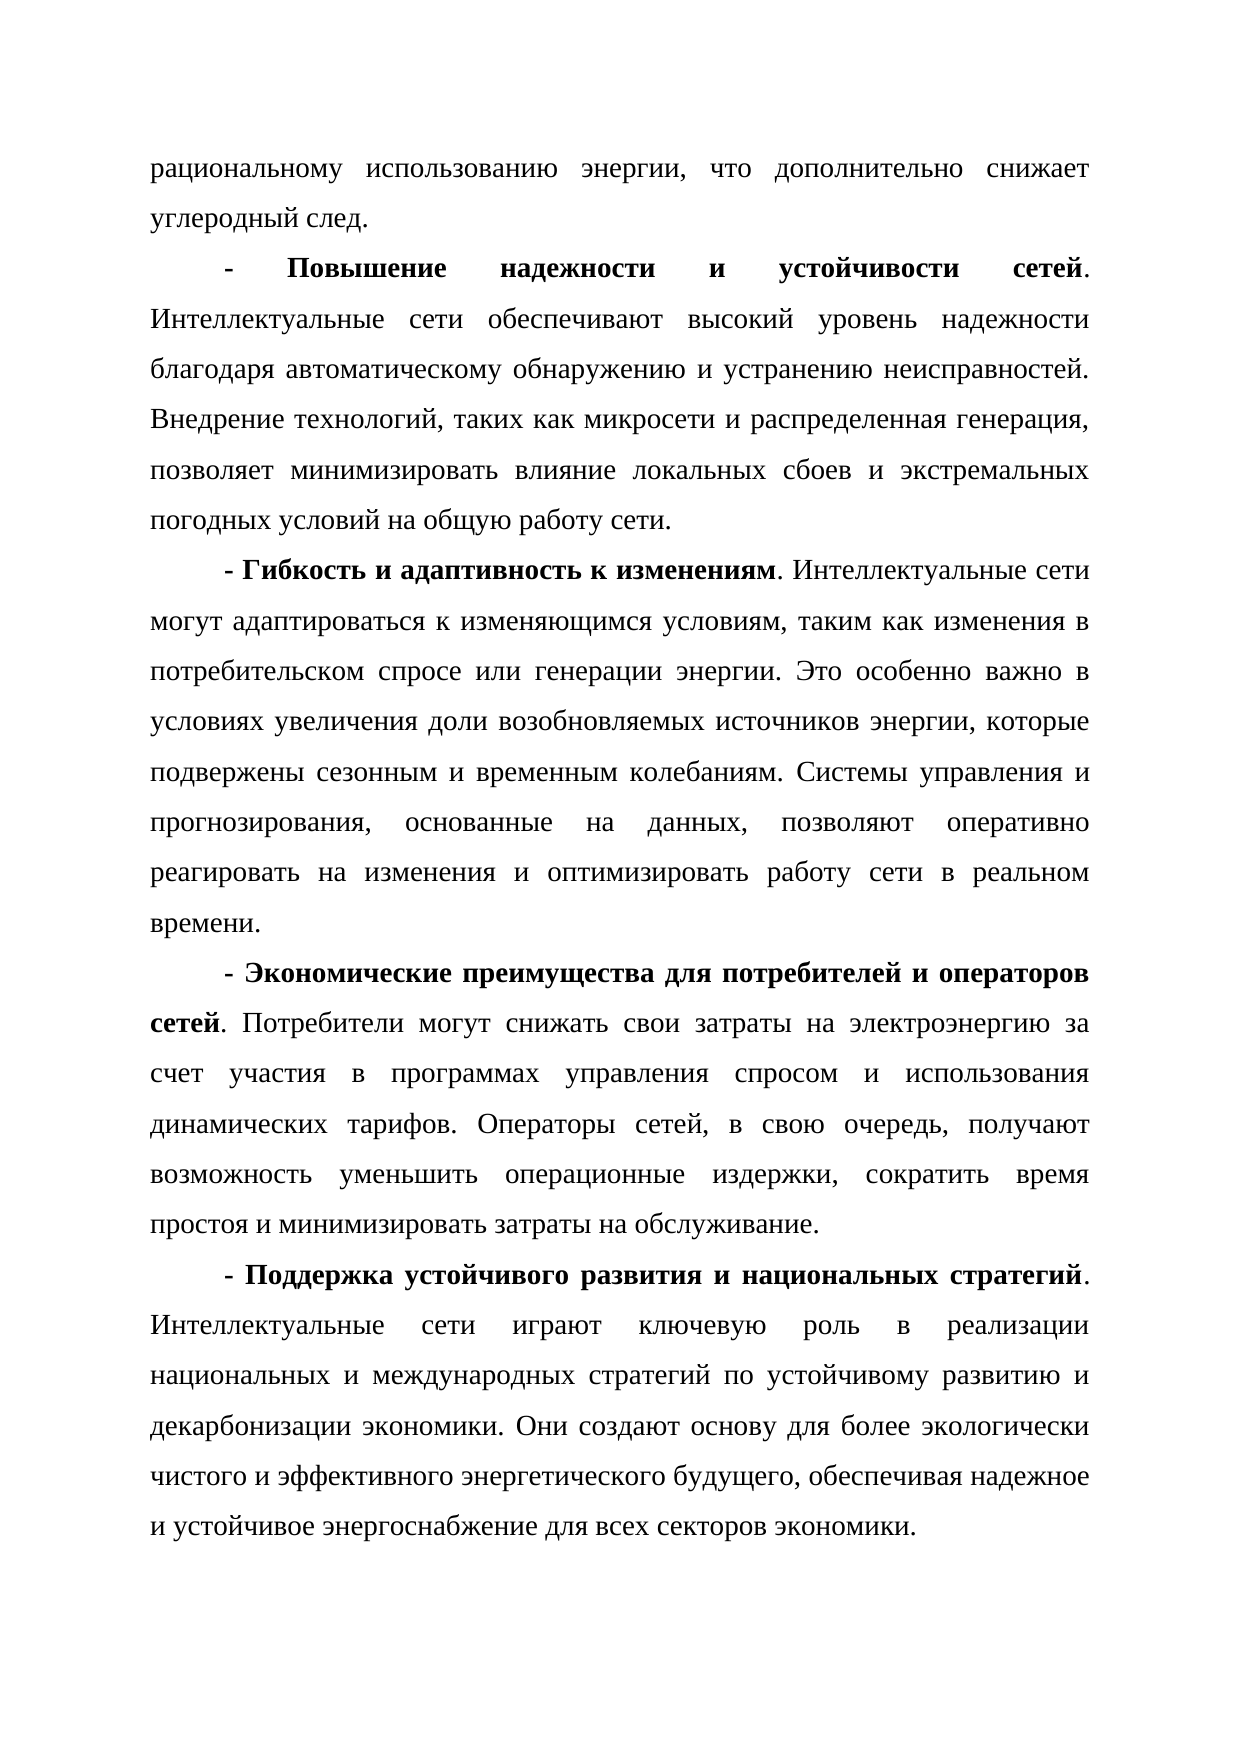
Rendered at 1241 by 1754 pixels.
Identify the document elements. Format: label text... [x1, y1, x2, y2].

text - Гибкость и адаптивность к изменениям. Интеллектуальные сети могут адаптироваться к изменяющимся условиям, таким как изменения в потребительском спросе или генерации энергии. Это особенно важно в условиях увеличения доли возобновляемых источников энергии, которые подвержены сезонным и временным колебаниям. Системы управления и прогнозирования, основанные на данных, позволяют оперативно реагировать на изменения и оптимизировать работу сети в реальном времени. [150, 552, 1090, 938]
text - Повышение надежности и устойчивости сетей. Интеллектуальные сети обеспечивают высокий уровень надежности благодаря автоматическому обнаружению и устранению неисправностей. Внедрение технологий, таких как микросети и распределенная генерация, позволяет минимизировать влияние локальных сбоев и экстремальных погодных условий на общую работу сети. [150, 251, 1090, 536]
text - Поддержка устойчивого развития и национальных стратегий. Интеллектуальные сети играют ключевую роль в реализации национальных и международных стратегий по устойчивому развитию и декарбонизации экономики. Они создают основу для более экологически чистого и эффективного энергетического будущего, обеспечивая надежное и устойчивое энергоснабжение для всех секторов экономики. [150, 1257, 1090, 1542]
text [150, 150, 1090, 234]
text - Экономические преимущества для потребителей и операторов сетей. Потребители могут снижать свои затраты на электроэнергию за счет участия в программах управления спросом и использования динамических тарифов. Операторы сетей, в свою очередь, получают возможность уменьшить операционные издержки, сократить время простоя и минимизировать затраты на обслуживание. [150, 955, 1090, 1240]
